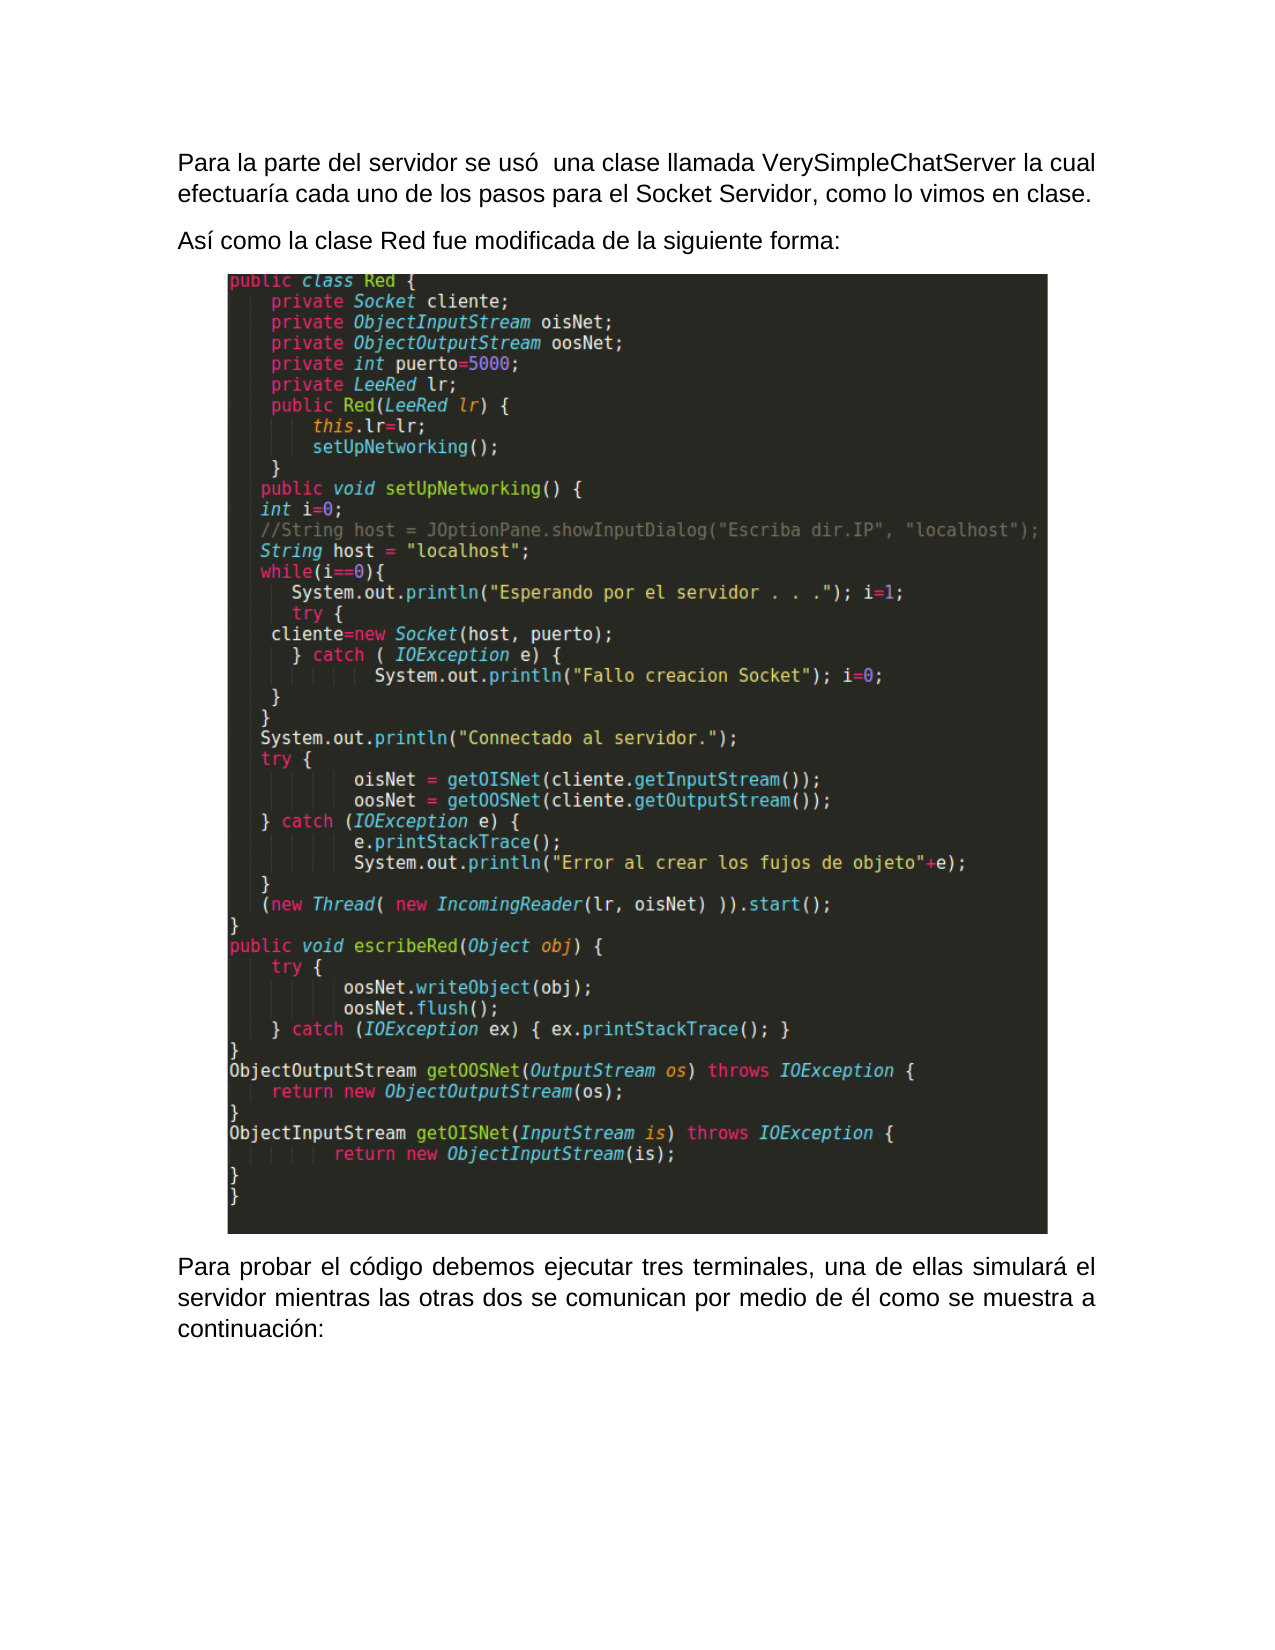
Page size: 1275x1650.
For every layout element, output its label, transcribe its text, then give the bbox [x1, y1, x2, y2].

text Así como la clase Red fue modificada de la siguiente forma: [177, 226, 1098, 255]
text Para probar el código debemos ejecutar tres terminales, una de ellas simulará el servidor mientras las otras dos se comunican por medio de él como se muestra a continuación: [177, 1252, 1098, 1343]
picture [227, 274, 1048, 1234]
text Para la parte del servidor se usó una clase llamada VerySimpleChatServer la cual efectuaría cada uno de los pasos para el Socket Servidor, como lo vimos en clase. [177, 148, 1098, 207]
